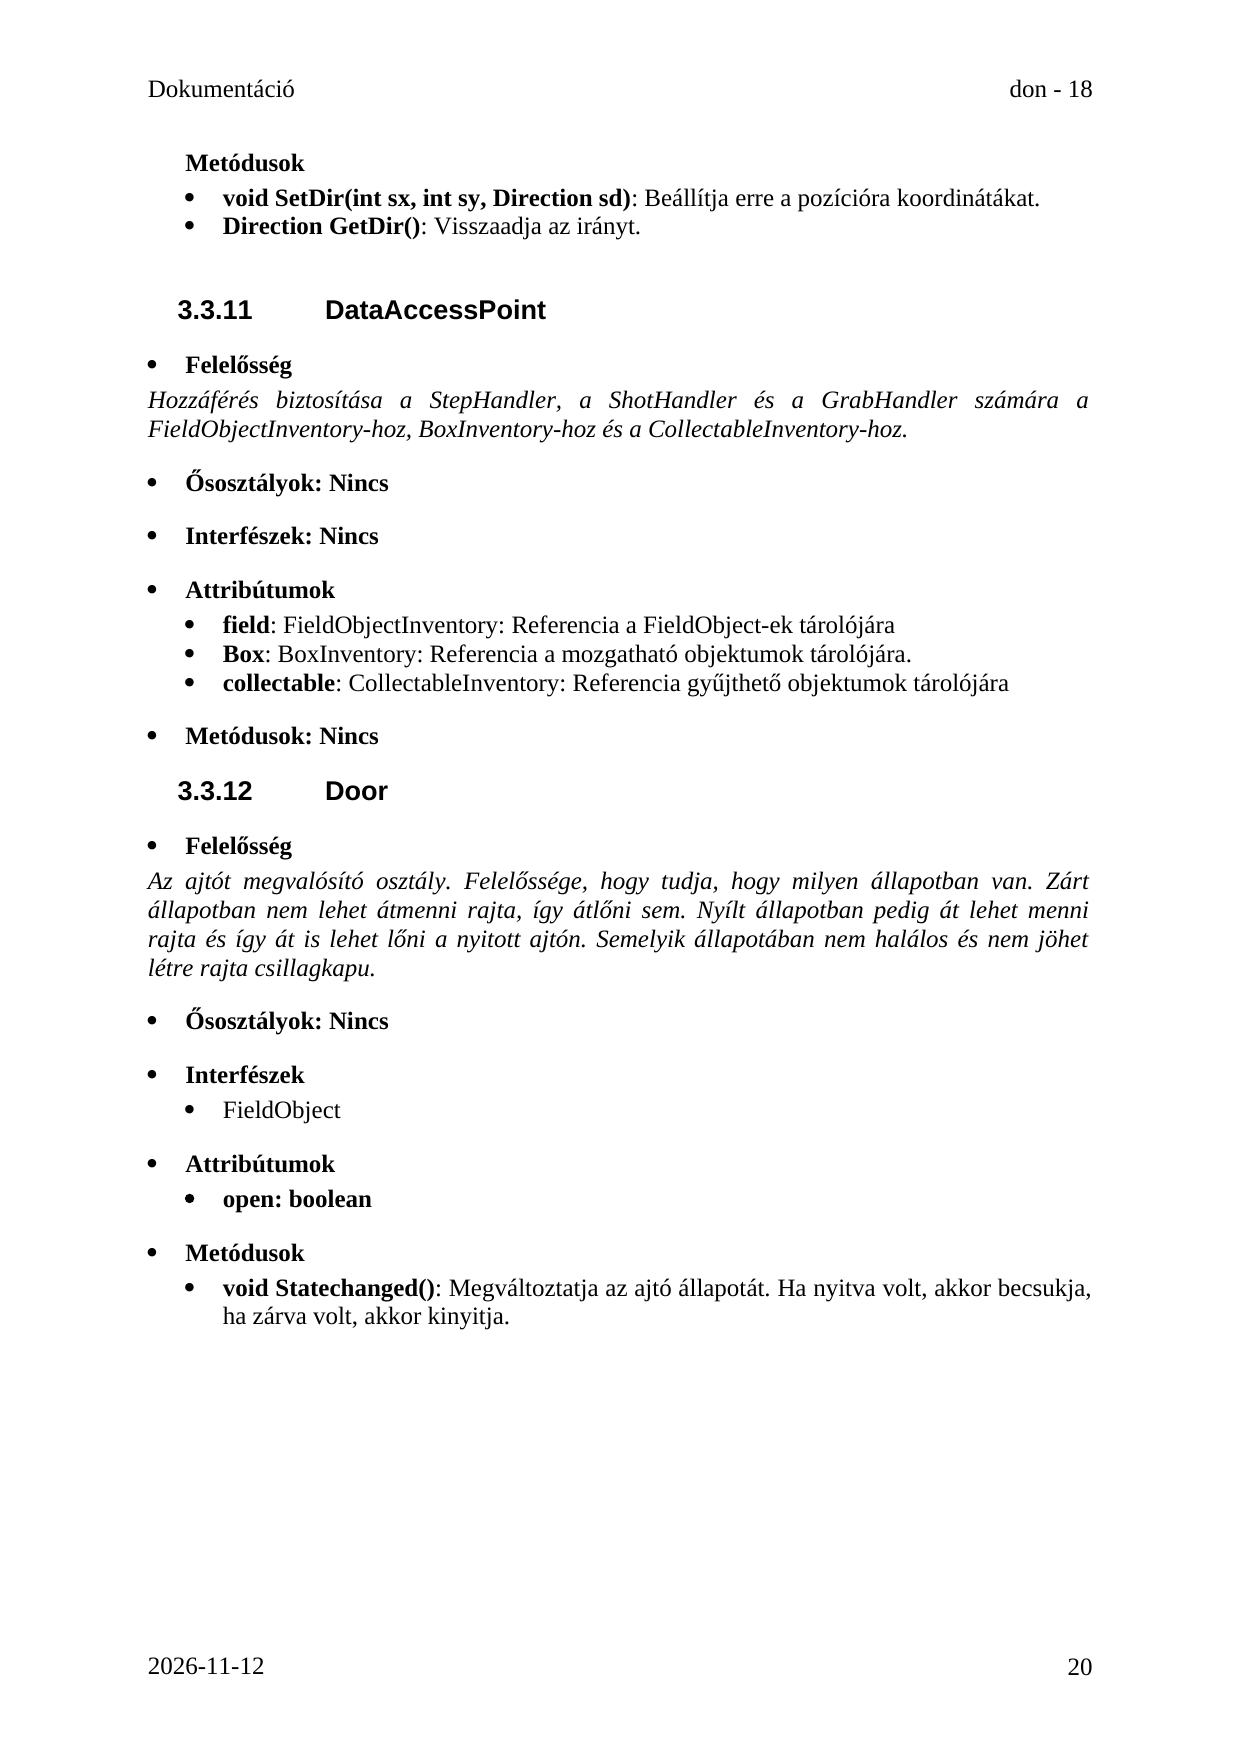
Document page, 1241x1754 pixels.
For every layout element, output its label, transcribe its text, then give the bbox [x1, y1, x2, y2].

subtitle Metódusok [148, 1238, 1093, 1266]
subtitle Interfészek [148, 1060, 1093, 1089]
text Az ajtót megvalósító osztály. Felelőssége, hogy tudja, hogy milyen állapotban van. Zárt állapotban nem lehet átmenni rajta, így átlőni sem. Nyílt állapotban pedig át lehet menni rajta és így át is lehet lőni a nyitott ajtón. Semelyik állapotában nem halálos és nem jöhet létre rajta csillagkapu. [148, 866, 1093, 981]
subtitle Felelősség [148, 350, 1093, 379]
list Box: BoxInventory: Referencia a mozgatható objektumok tárolójára. [185, 639, 1093, 668]
subtitle DataAccessPoint [177, 294, 1093, 325]
list open: boolean [185, 1184, 1093, 1213]
subtitle Metódusok [185, 148, 1093, 176]
subtitle Attribútumok [148, 575, 1093, 604]
list void SetDir(int sx, int sy, Direction sd): Beállítja erre a pozícióra koordinátákat. [185, 183, 1093, 211]
subtitle Door [177, 775, 1093, 806]
text Hozzáférés biztosítása a StepHandler, a ShotHandler és a GrabHandler számára a FieldObjectInventory-hoz, BoxInventory-hoz és a CollectableInventory-hoz. [148, 385, 1093, 443]
subtitle Felelősség [148, 831, 1093, 860]
list void Statechanged(): Megváltoztatja az ajtó állapotát. Ha nyitva volt, akkor becsukja, ha zárva volt, akkor kinyitja. [185, 1273, 1093, 1330]
subtitle Ősosztályok: Nincs [148, 468, 1093, 496]
subtitle Metódusok: Nincs [148, 721, 1093, 750]
list field: FieldObjectInventory: Referencia a FieldObject-ek tárolójára [185, 610, 1093, 639]
list Direction GetDir(): Visszaadja az irányt. [185, 211, 1093, 240]
subtitle Interfészek: Nincs [148, 521, 1093, 550]
subtitle Ősosztályok: Nincs [148, 1006, 1093, 1035]
list collectable: CollectableInventory: Referencia gyűjthető objektumok tárolójára [185, 668, 1093, 696]
subtitle Attribútumok [148, 1149, 1093, 1178]
list FieldObject [185, 1095, 1093, 1124]
